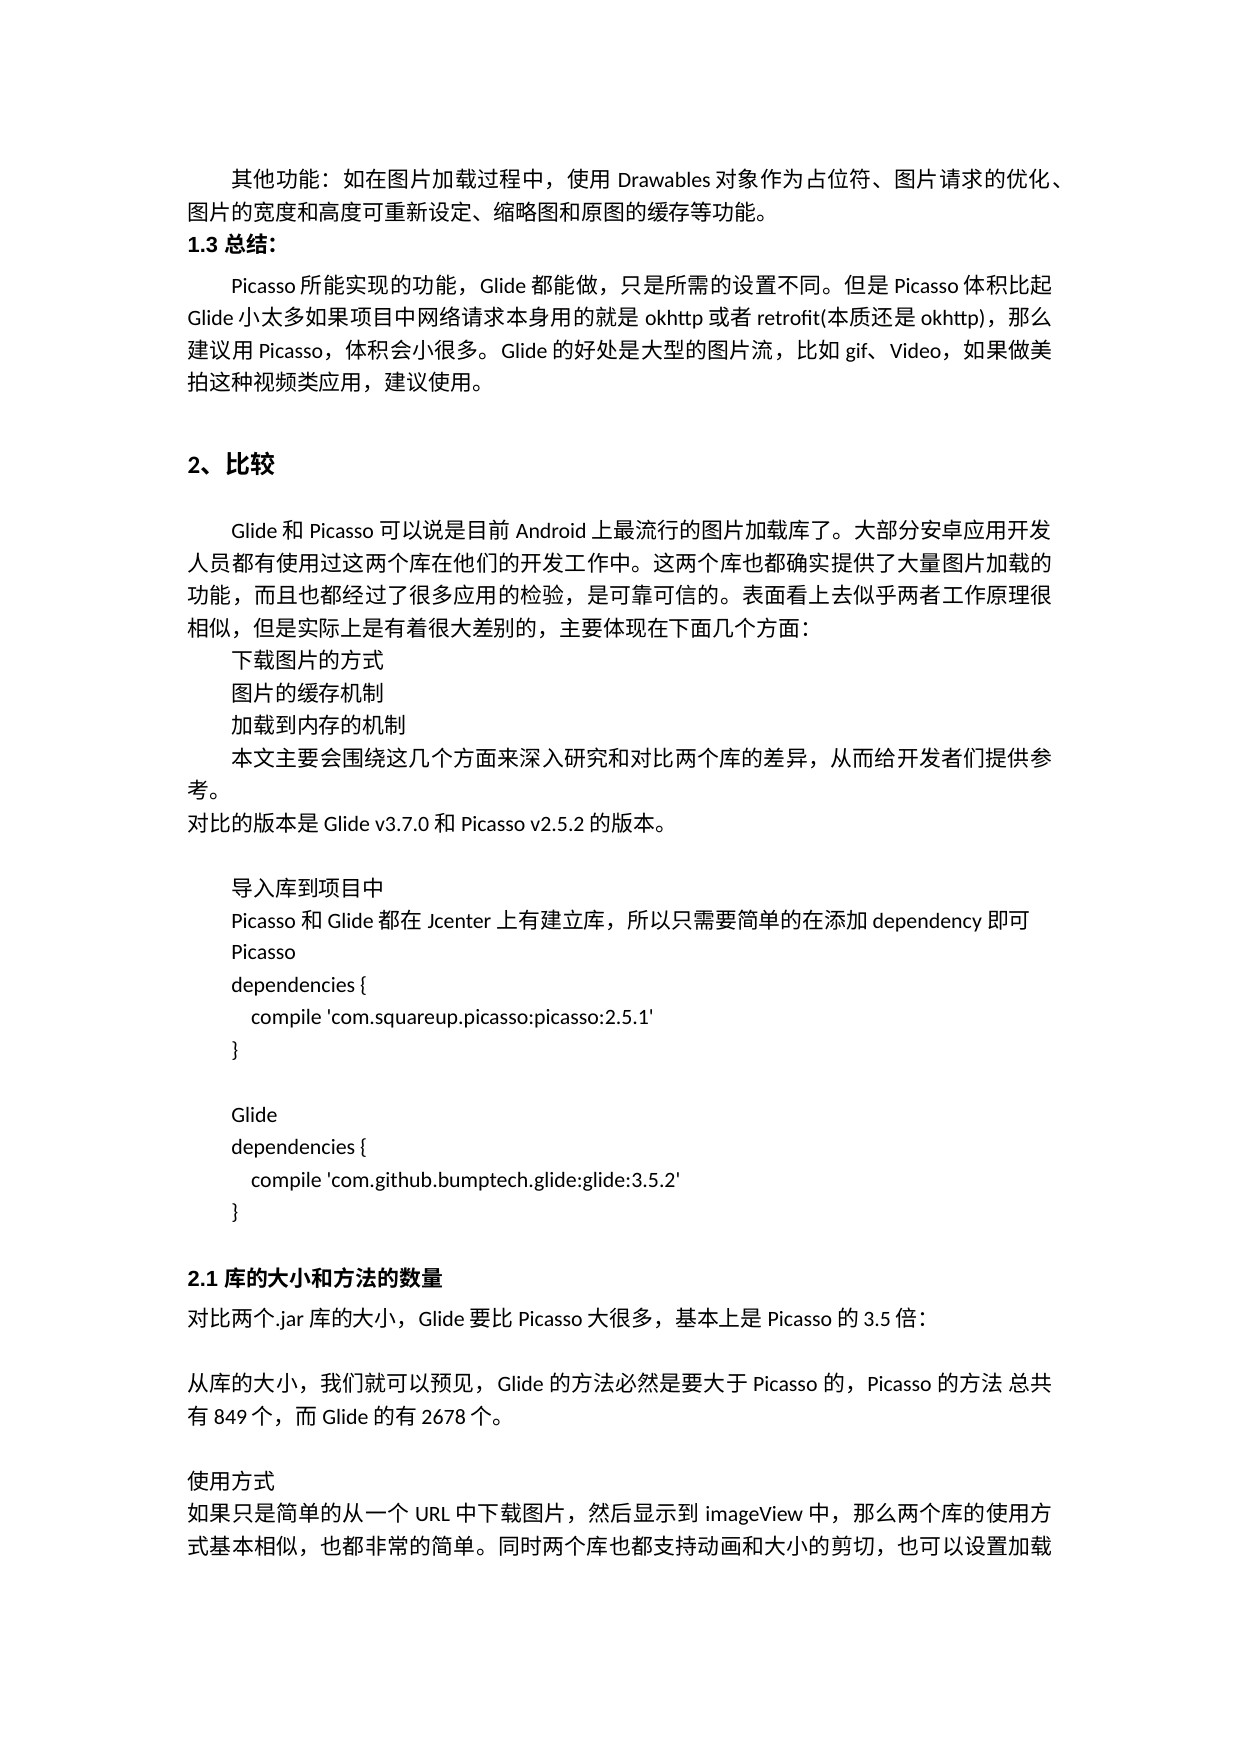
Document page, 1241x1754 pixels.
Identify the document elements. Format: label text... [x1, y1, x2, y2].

subtitle 2.1 库的大小和方法的数量 [187, 1261, 1053, 1293]
text 导入库到项目中 [187, 871, 1053, 903]
subtitle 2、比较 [187, 430, 1053, 495]
text Glide 和 Picasso 可以说是目前 Android 上最流行的图片加载库了。大部分安卓应用开发人员都有使用过这两个库在他们的开发工作中。这两个库也都确实提供了大量图片加载的功能，而且也都经过了很多应用的检验，是可靠可信的。表面看上去似乎两者工作原理很相似，但是实际上是有着很大差别的，主要体现在下面几个方面： [187, 513, 1053, 643]
text Picasso所能实现的功能，Glide都能做，只是所需的设置不同。但是Picasso体积比起Glide小太多如果项目中网络请求本身用的就是okhttp或者retrofit(本质还是okhttp)，那么建议用Picasso，体积会小很多。Glide的好处是大型的图片流，比如gif、Video，如果做美拍这种视频类应用，建议使用。 [187, 267, 1053, 397]
text compile 'com.squareup.picasso:picasso:2.5.1' [187, 1001, 1053, 1033]
subtitle 1.3 总结： [187, 227, 1053, 259]
text 加载到内存的机制 [187, 708, 1053, 741]
text dependencies { [187, 1131, 1053, 1163]
text 下载图片的方式 [187, 643, 1053, 676]
text dependencies { [187, 968, 1053, 1001]
text 本文主要会围绕这几个方面来深入研究和对比两个库的差异，从而给开发者们提供参考。 [187, 741, 1053, 806]
text Picasso 和 Glide 都在 Jcenter 上有建立库，所以只需要简单的在添加dependency 即可 [187, 903, 1053, 936]
text 从库的大小，我们就可以预见，Glide 的方法必然是要大于Picasso 的，Picasso 的方法 总共有849个，而 Glide 的有2678个。 [187, 1366, 1053, 1431]
text } [187, 1196, 1053, 1228]
text compile 'com.github.bumptech.glide:glide:3.5.2' [187, 1163, 1053, 1196]
text Picasso [187, 936, 1053, 968]
text 图片的缓存机制 [187, 676, 1053, 708]
text 其他功能：如在图片加载过程中，使用Drawables对象作为占位符、图片请求的优化、图片的宽度和高度可重新设定、缩略图和原图的缓存等功能。 [187, 162, 1053, 227]
text Glide [187, 1098, 1053, 1131]
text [187, 1496, 1053, 1561]
text } [187, 1033, 1053, 1066]
text 对比两个.jar 库的大小，Glide 要比 Picasso 大很多，基本上是 Picasso 的3.5倍： [187, 1301, 1053, 1333]
text 对比的版本是 Glide v3.7.0 和 Picasso v2.5.2 的版本。 [187, 806, 1053, 838]
text 使用方式 [187, 1463, 1053, 1496]
